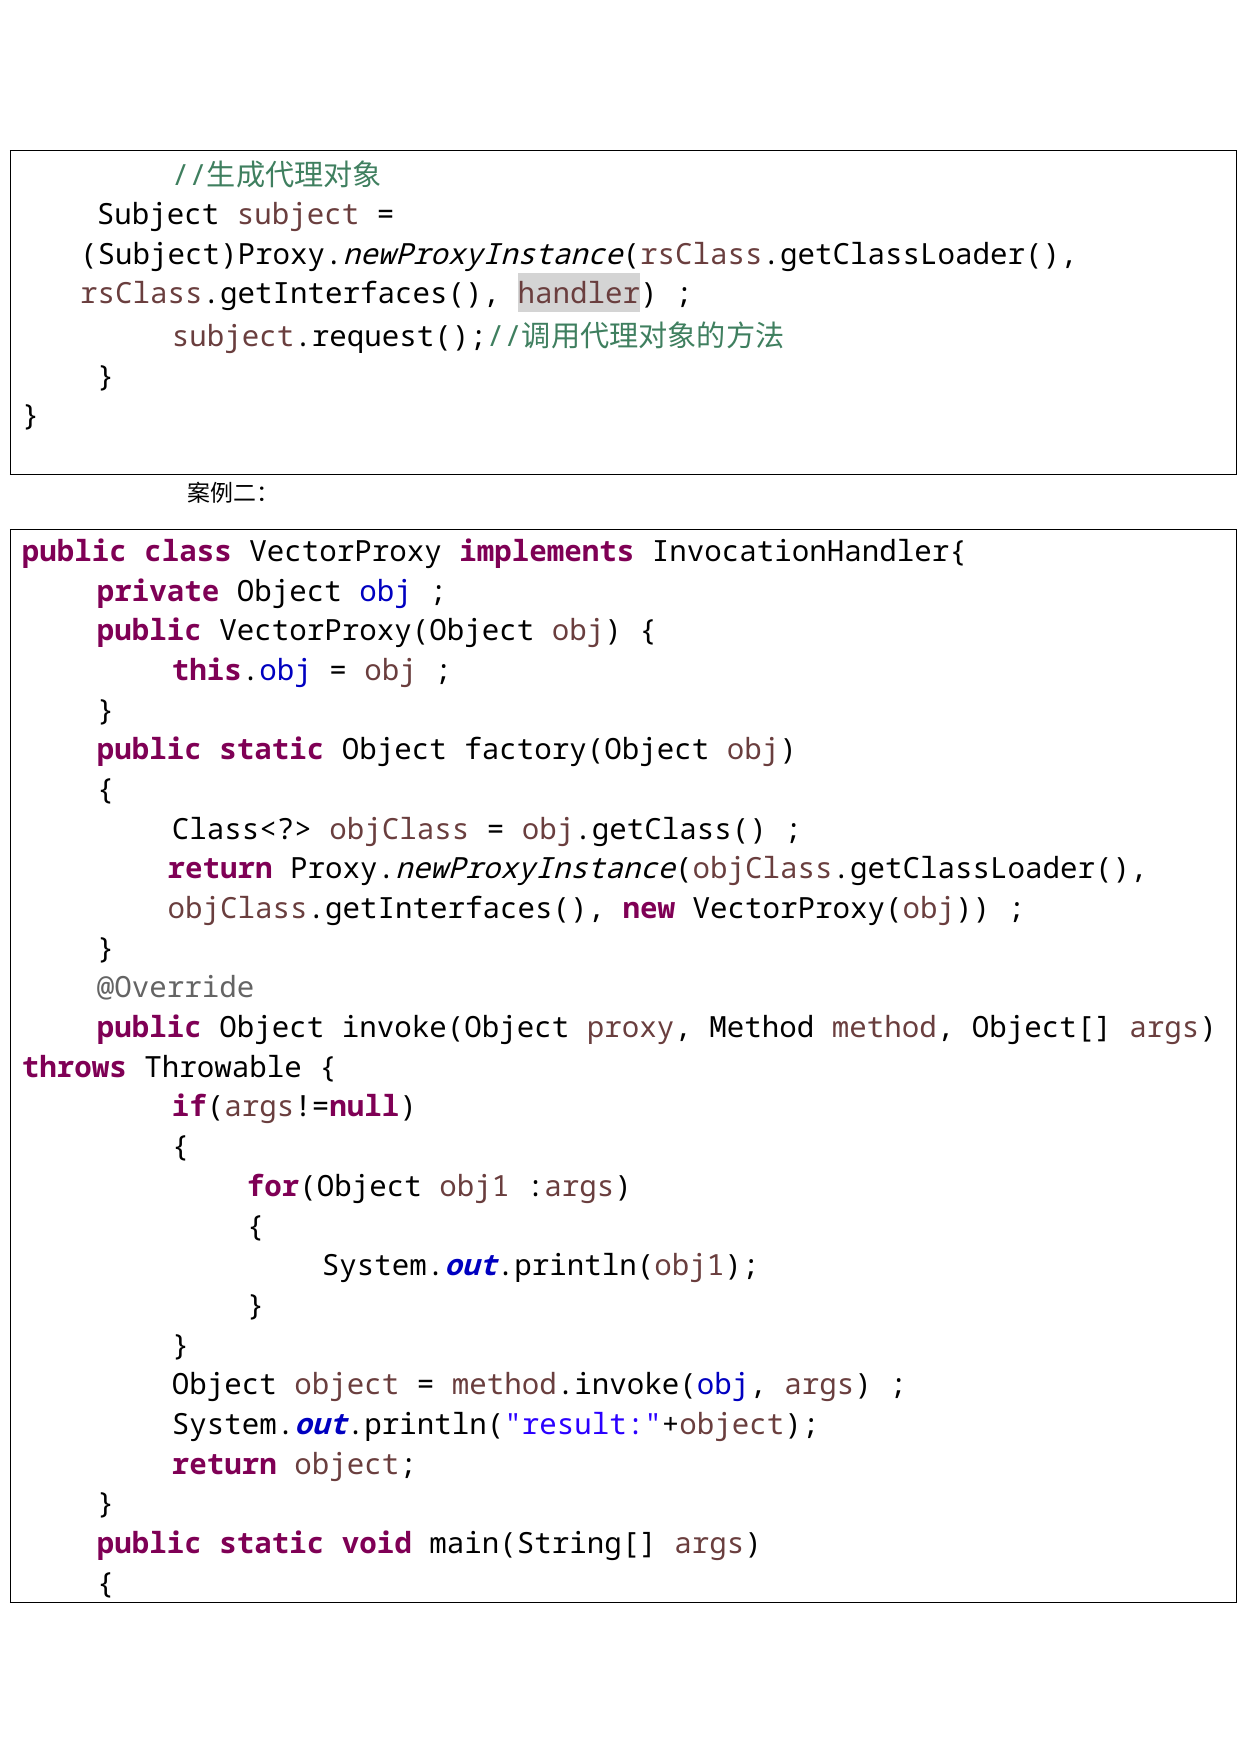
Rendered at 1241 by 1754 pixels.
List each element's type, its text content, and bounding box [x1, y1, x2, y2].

text 案例二： [187, 475, 1053, 508]
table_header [11, 530, 1236, 1602]
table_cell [11, 151, 1236, 474]
